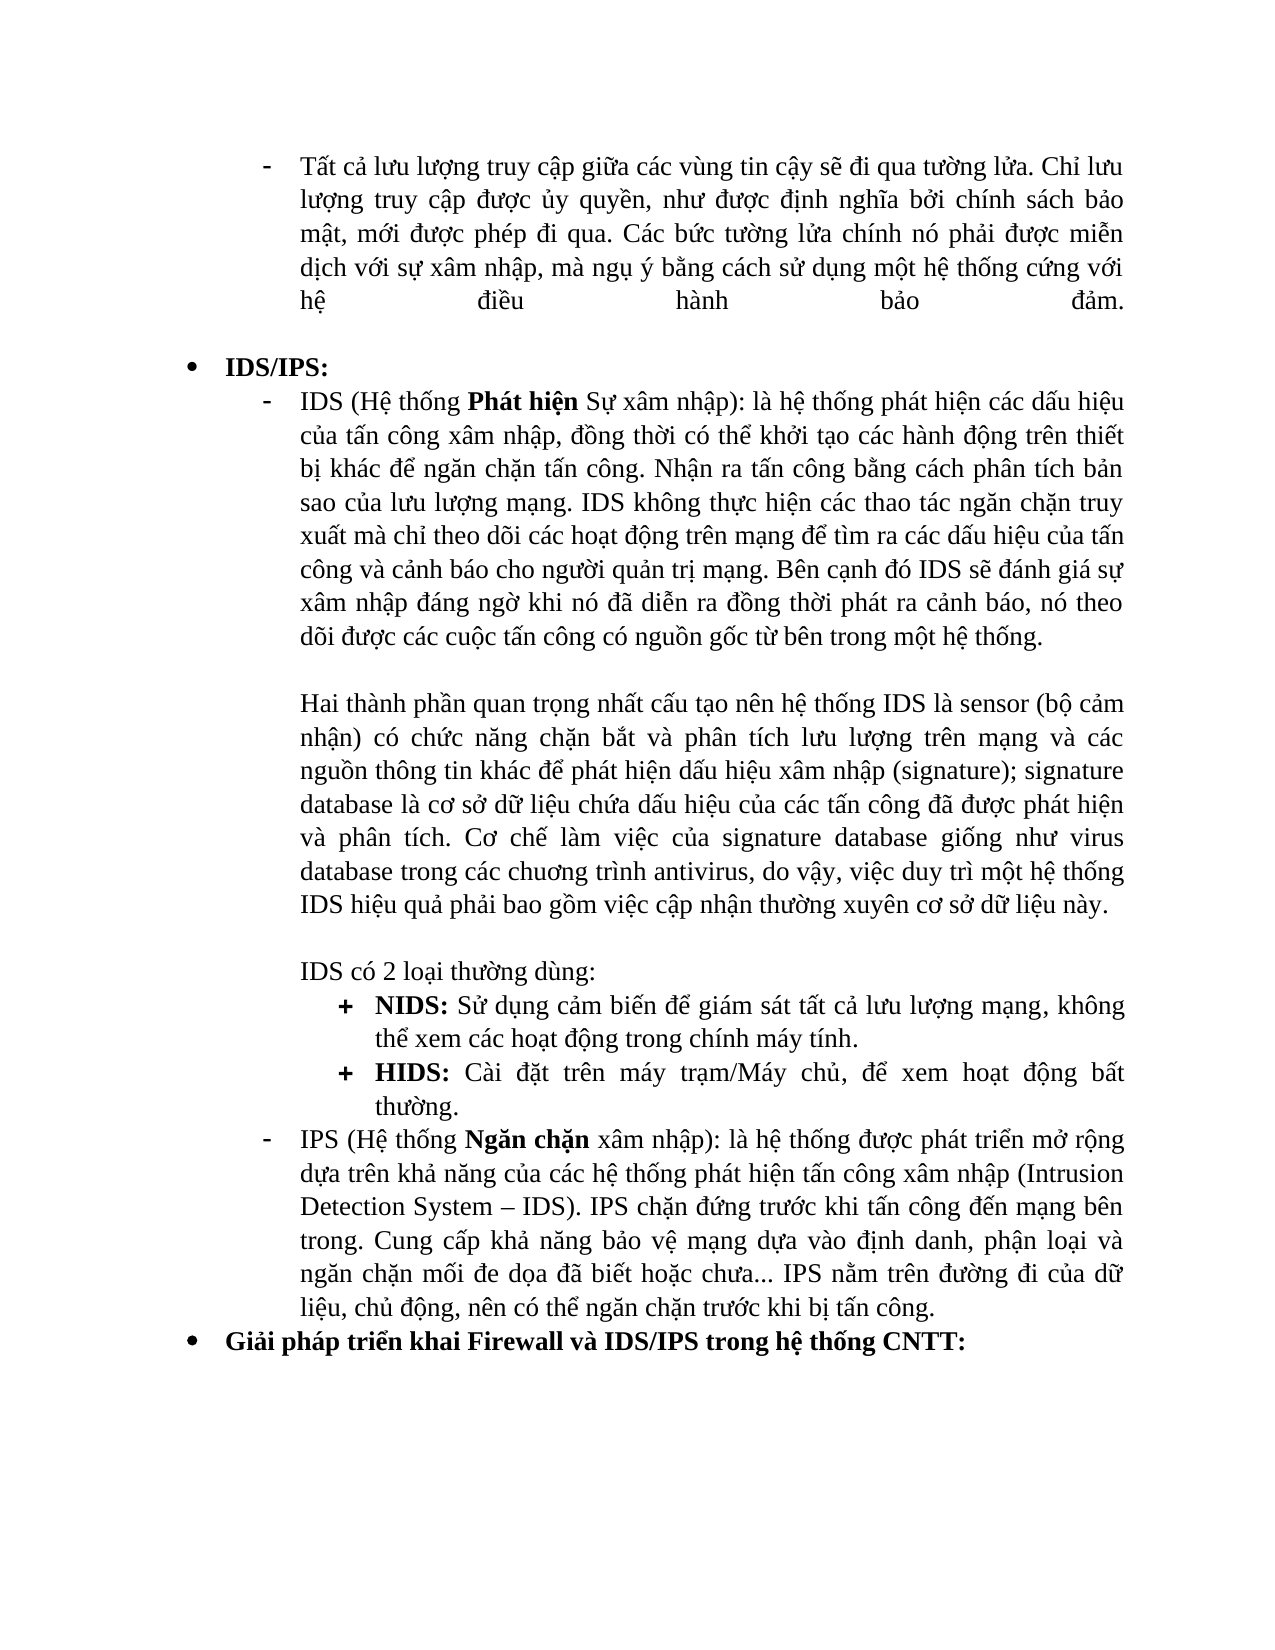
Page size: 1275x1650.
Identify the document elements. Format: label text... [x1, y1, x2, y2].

list IPS (Hệ thống Ngăn chặn xâm nhập): là hệ thống được phát triển mở rộng dựa trên khả năng của các hệ thống phát hiện tấn công xâm nhập (Intrusion Detection System – IDS). IPS chặn đứng trước khi tấn công đến mạng bên trong. Cung cấp khả năng bảo vệ mạng dựa vào định danh, phận loại và ngăn chặn mối đe dọa đã biết hoặc chưa... IPS nằm trên đường đi của dữ liệu, chủ động, nên có thể ngăn chặn trước khi bị tấn công. [262, 1123, 1125, 1322]
list Giải pháp triển khai Firewall và IDS/IPS trong hệ thống CNTT: [187, 1325, 1125, 1356]
list IDS (Hệ thống Phát hiện Sự xâm nhập): là hệ thống phát hiện các dấu hiệu của tấn công xâm nhập, đồng thời có thể khởi tạo các hành động trên thiết bị khác để ngăn chặn tấn công. Nhận ra tấn công bằng cách phân tích bản sao của lưu lượng mạng. IDS không thực hiện các thao tác ngăn chặn truy xuất mà chỉ theo dõi các hoạt động trên mạng để tìm ra các dấu hiệu của tấn công và cảnh báo cho người quản trị mạng. Bên cạnh đó IDS sẽ đánh giá sự xâm nhập đáng ngờ khi nó đã diễn ra đồng thời phát ra cảnh báo, nó theo dõi được các cuộc tấn công có nguồn gốc từ bên trong một hệ thống. [262, 385, 1125, 651]
list Tất cả lưu lượng truy cập giữa các vùng tin cậy sẽ đi qua tường lửa. Chỉ lưu lượng truy cập được ủy quyền, như được định nghĩa bởi chính sách bảo mật, mới được phép đi qua. Các bức tường lửa chính nó phải được miễn dịch với sự xâm nhập, mà ngụ ý bằng cách sử dụng một hệ thống cứng với hệ điều hành bảo đảm. [262, 150, 1125, 349]
list IDS có 2 loại thường dùng: [300, 955, 1125, 987]
list IDS/IPS: [187, 351, 1125, 383]
list Hai thành phần quan trọng nhất cấu tạo nên hệ thống IDS là sensor (bộ cảm nhận) có chức năng chặn bắt và phân tích lưu lượng trên mạng và các nguồn thông tin khác để phát hiện dấu hiệu xâm nhập (signature); signature database là cơ sở dữ liệu chứa dấu hiệu của các tấn công đã được phát hiện và phân tích. Cơ chế làm việc của signature database giống như virus database trong các chuơng trình antivirus, do vậy, việc duy trì một hệ thống IDS hiệu quả phải bao gồm việc cập nhận thường xuyên cơ sở dữ liệu này. [300, 687, 1125, 919]
list NIDS: Sử dụng cảm biến để giám sát tất cả lưu lượng mạng, không thể xem các hoạt động trong chính máy tính. [337, 989, 1125, 1054]
list HIDS: Cài đặt trên máy trạm/Máy chủ, để xem hoạt động bất thường. [337, 1056, 1125, 1121]
